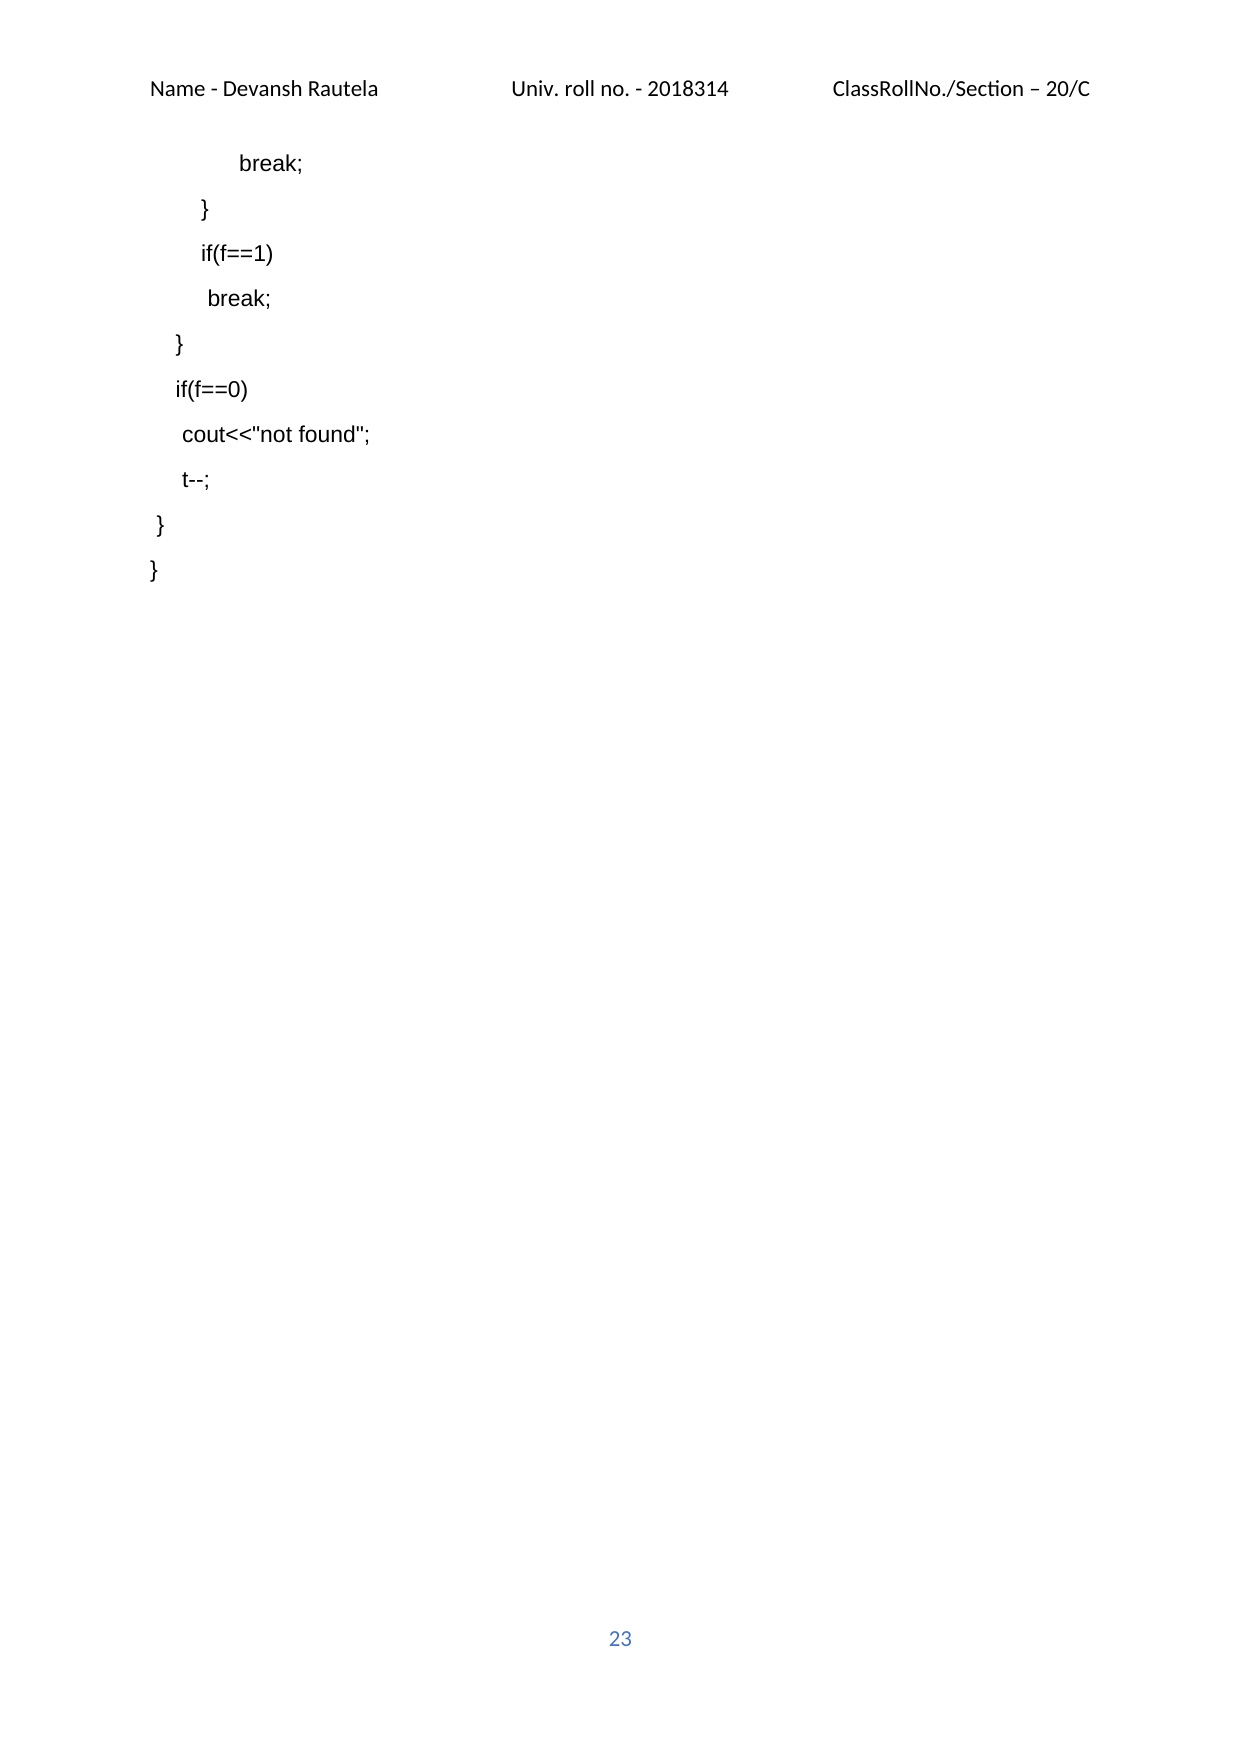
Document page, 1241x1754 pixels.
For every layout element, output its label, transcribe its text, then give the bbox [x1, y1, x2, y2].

text } [150, 511, 1090, 537]
text t--; [150, 466, 1090, 492]
text } [150, 556, 1090, 582]
text break; [150, 150, 1090, 176]
text if(f==0) [150, 376, 1090, 402]
text break; [150, 285, 1090, 312]
text if(f==1) [150, 240, 1090, 267]
text cout<<"not found"; [150, 421, 1090, 447]
text } [150, 330, 1090, 357]
text } [150, 195, 1090, 221]
